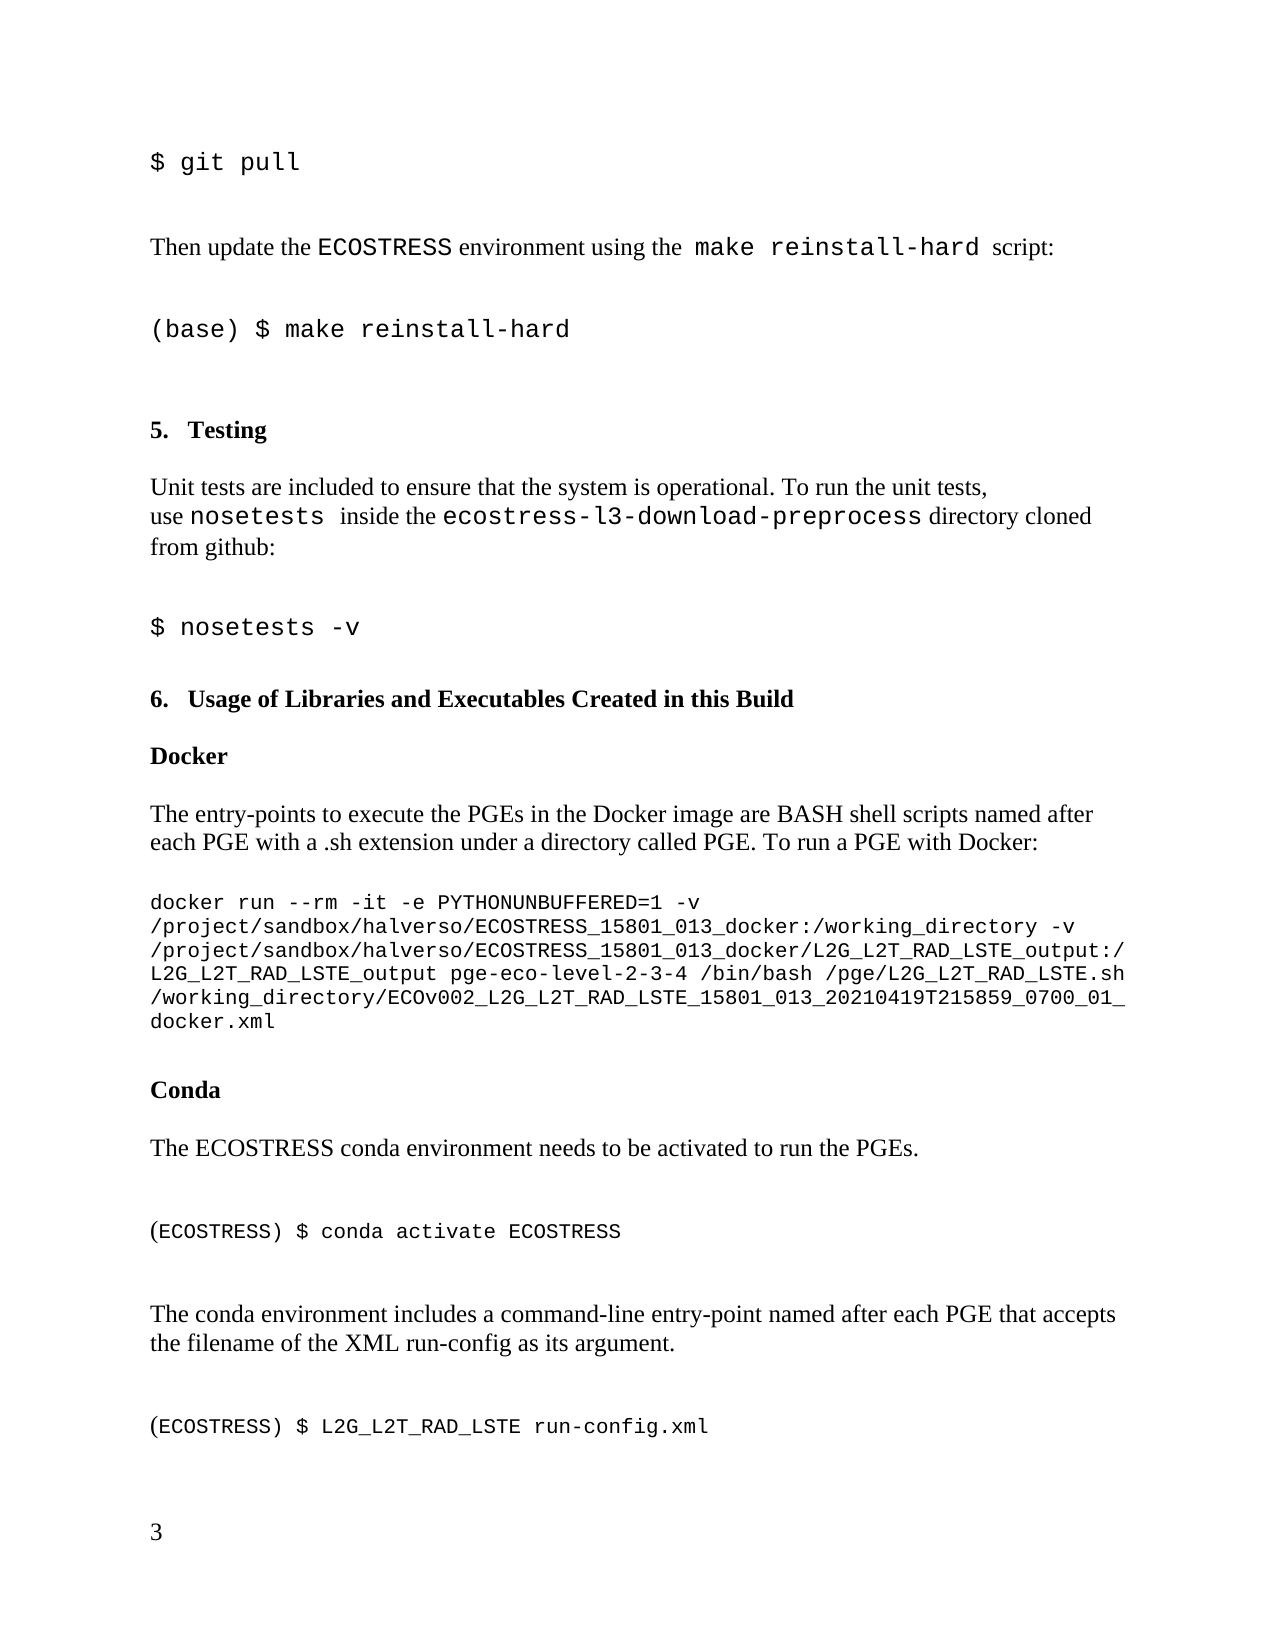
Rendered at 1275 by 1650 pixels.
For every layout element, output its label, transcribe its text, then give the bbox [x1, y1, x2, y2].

text Then update the ECOSTRESS environment using the make reinstall-hard script: [150, 232, 1125, 263]
text docker run --rm -it -e PYTHONUNBUFFERED=1 -v /project/sandbox/halverso/ECOSTRESS_15801_013_docker:/working_directory -v /project/sandbox/halverso/ECOSTRESS_15801_013_docker/L2G_L2T_RAD_LSTE_output:/L2G_L2T_RAD_LSTE_output pge-eco-level-2-3-4 /bin/bash /pge/L2G_L2T_RAD_LSTE.sh /working_directory/ECOv002_L2G_L2T_RAD_LSTE_15801_013_20210419T215859_0700_01_docker.xml [150, 892, 1125, 1034]
text (ECOSTRESS) $ conda activate ECOSTRESS [150, 1216, 1125, 1245]
text The ECOSTRESS conda environment needs to be activated to run the PGEs. [150, 1133, 1125, 1162]
text Docker [150, 741, 1125, 770]
text Conda [150, 1076, 1125, 1104]
text $ nosetests -v [150, 614, 1125, 642]
text (ECOSTRESS) $ L2G_L2T_RAD_LSTE run-config.xml [150, 1410, 1125, 1440]
text $ git pull [150, 150, 1125, 178]
list Testing [150, 415, 1125, 444]
text The conda environment includes a command-line entry-point named after each PGE that accepts the filename of the XML run-config as its argument. [150, 1299, 1125, 1356]
text Unit tests are included to ensure that the system is operational. To run the unit tests, use nosetests inside the ecostress-l3-download-preprocess directory cloned from github: [150, 472, 1125, 561]
text (base) $ make reinstall-hard [150, 317, 1125, 345]
text The entry-points to execute the PGEs in the Docker image are BASH shell scripts named after each PGE with a .sh extension under a directory called PGE. To run a PGE with Docker: [150, 799, 1125, 856]
list Usage of Libraries and Executables Created in this Build [150, 684, 1125, 712]
